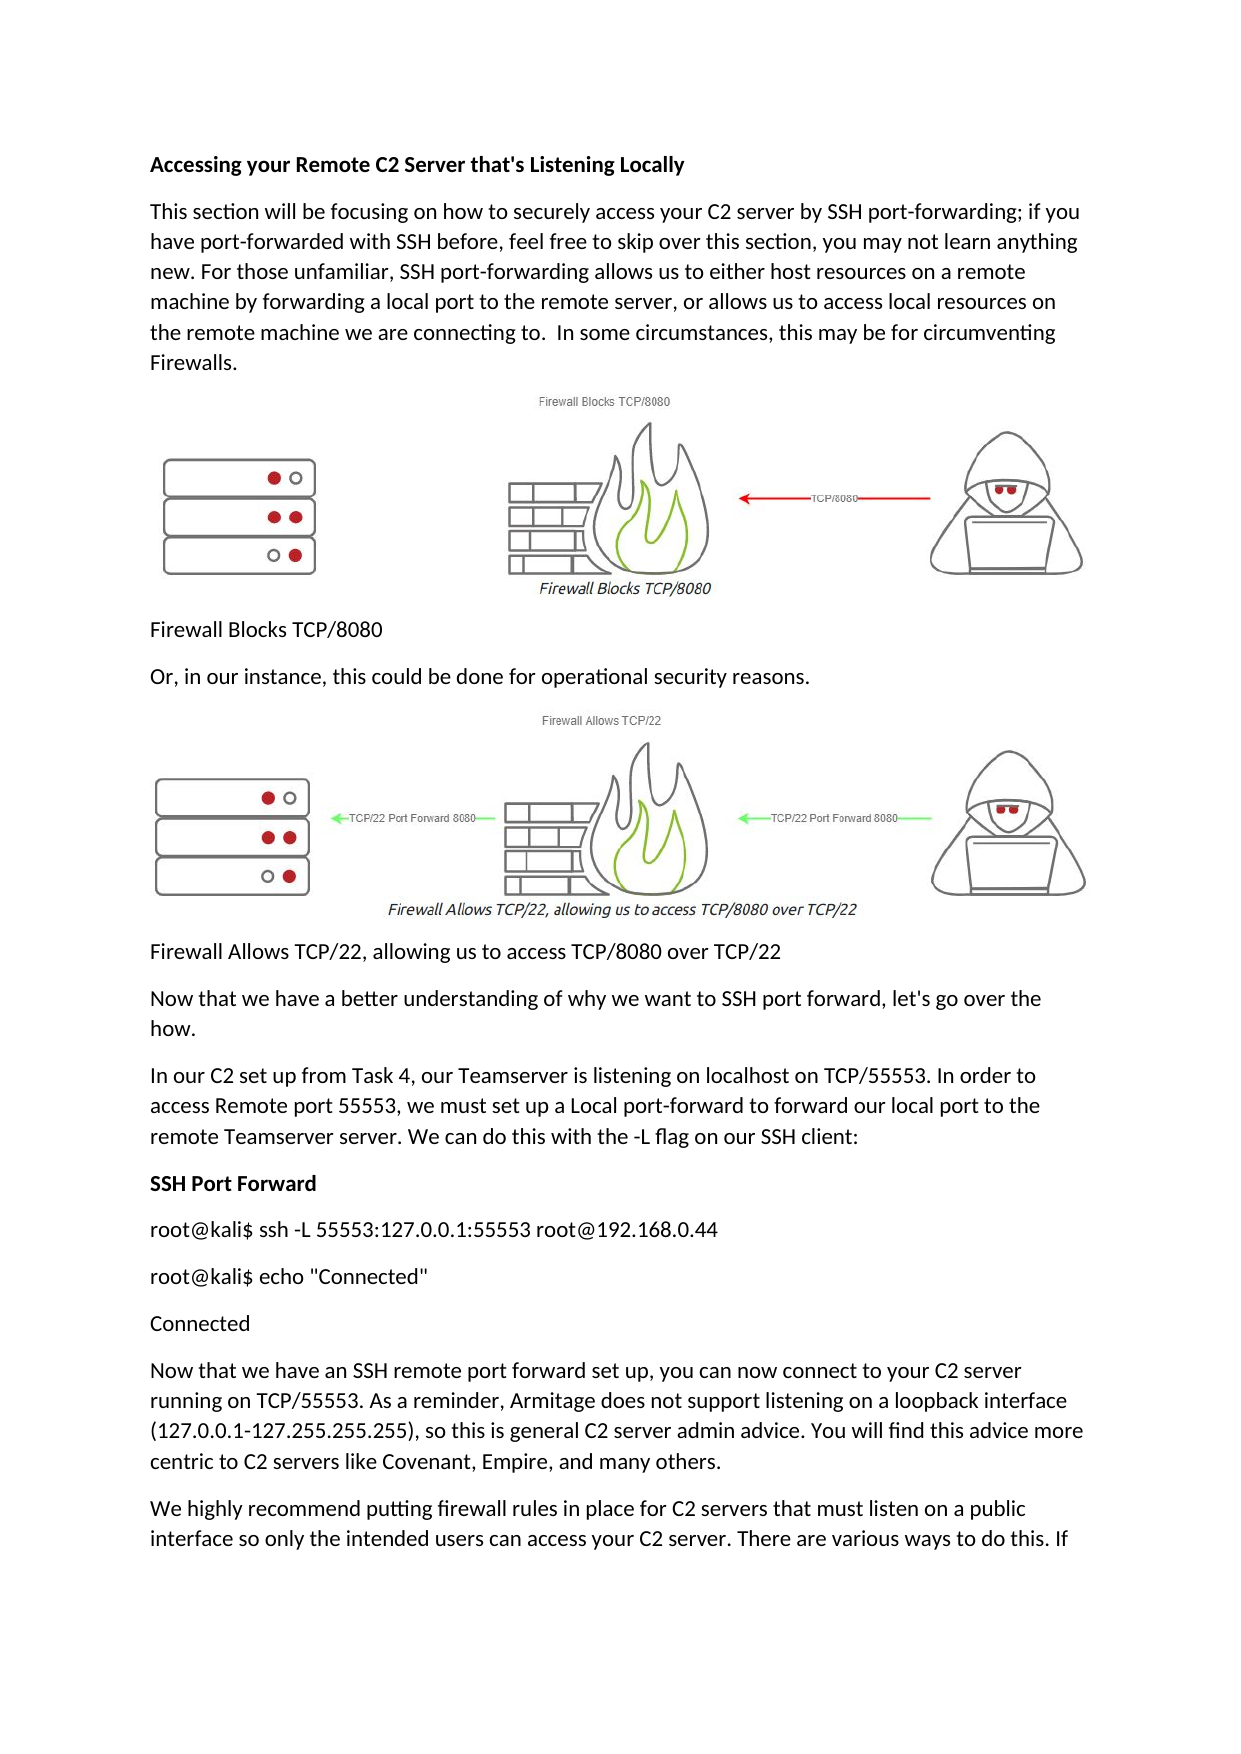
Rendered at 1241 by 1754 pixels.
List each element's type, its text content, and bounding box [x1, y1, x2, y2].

text Now that we have an SSH remote port forward set up, you can now connect to your C2 server running on TCP/55553. As a reminder, Armitage does not support listening on a loopback interface (127.0.0.1-127.255.255.255), so this is general C2 server admin advice. You will find this advice more centric to C2 servers like Covenant, Empire, and many others. [150, 1356, 1090, 1475]
text This section will be focusing on how to securely access your C2 server by SSH port-forwarding; if you have port-forwarded with SSH before, feel free to skip over this section, you may not learn anything new. For those unfamiliar, SSH port-forwarding allows us to either host resources on a remote machine by forwarding a local port to the remote server, or allows us to access local resources on the remote machine we are connecting to. In some circumstances, this may be for circumventing Firewalls. [150, 197, 1090, 376]
text root@kali$ echo "Connected" [150, 1262, 1090, 1290]
picture [150, 394, 1091, 597]
text Accessing your Remote C2 Server that's Listening Locally [150, 150, 1090, 178]
text Firewall Allows TCP/22, allowing us to access TCP/8080 over TCP/22 [150, 937, 1090, 965]
picture [150, 709, 1091, 919]
text Connected [150, 1309, 1090, 1337]
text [150, 1494, 1090, 1552]
text In our C2 set up from Task 4, our Teamserver is listening on localhost on TCP/55553. In order to access Remote port 55553, we must set up a Local port-forward to forward our local port to the remote Teamserver server. We can do this with the -L flag on our SSH client: [150, 1061, 1090, 1150]
text SSH Port Forward [150, 1169, 1090, 1197]
text Now that we have a better understanding of why we want to SSH port forward, let's go over the how. [150, 984, 1090, 1042]
text Or, in our instance, this could be done for operational security reasons. [150, 662, 1090, 691]
text root@kali$ ssh -L 55553:127.0.0.1:55553 root@192.168.0.44 [150, 1216, 1090, 1243]
text Firewall Blocks TCP/8080 [150, 616, 1090, 644]
